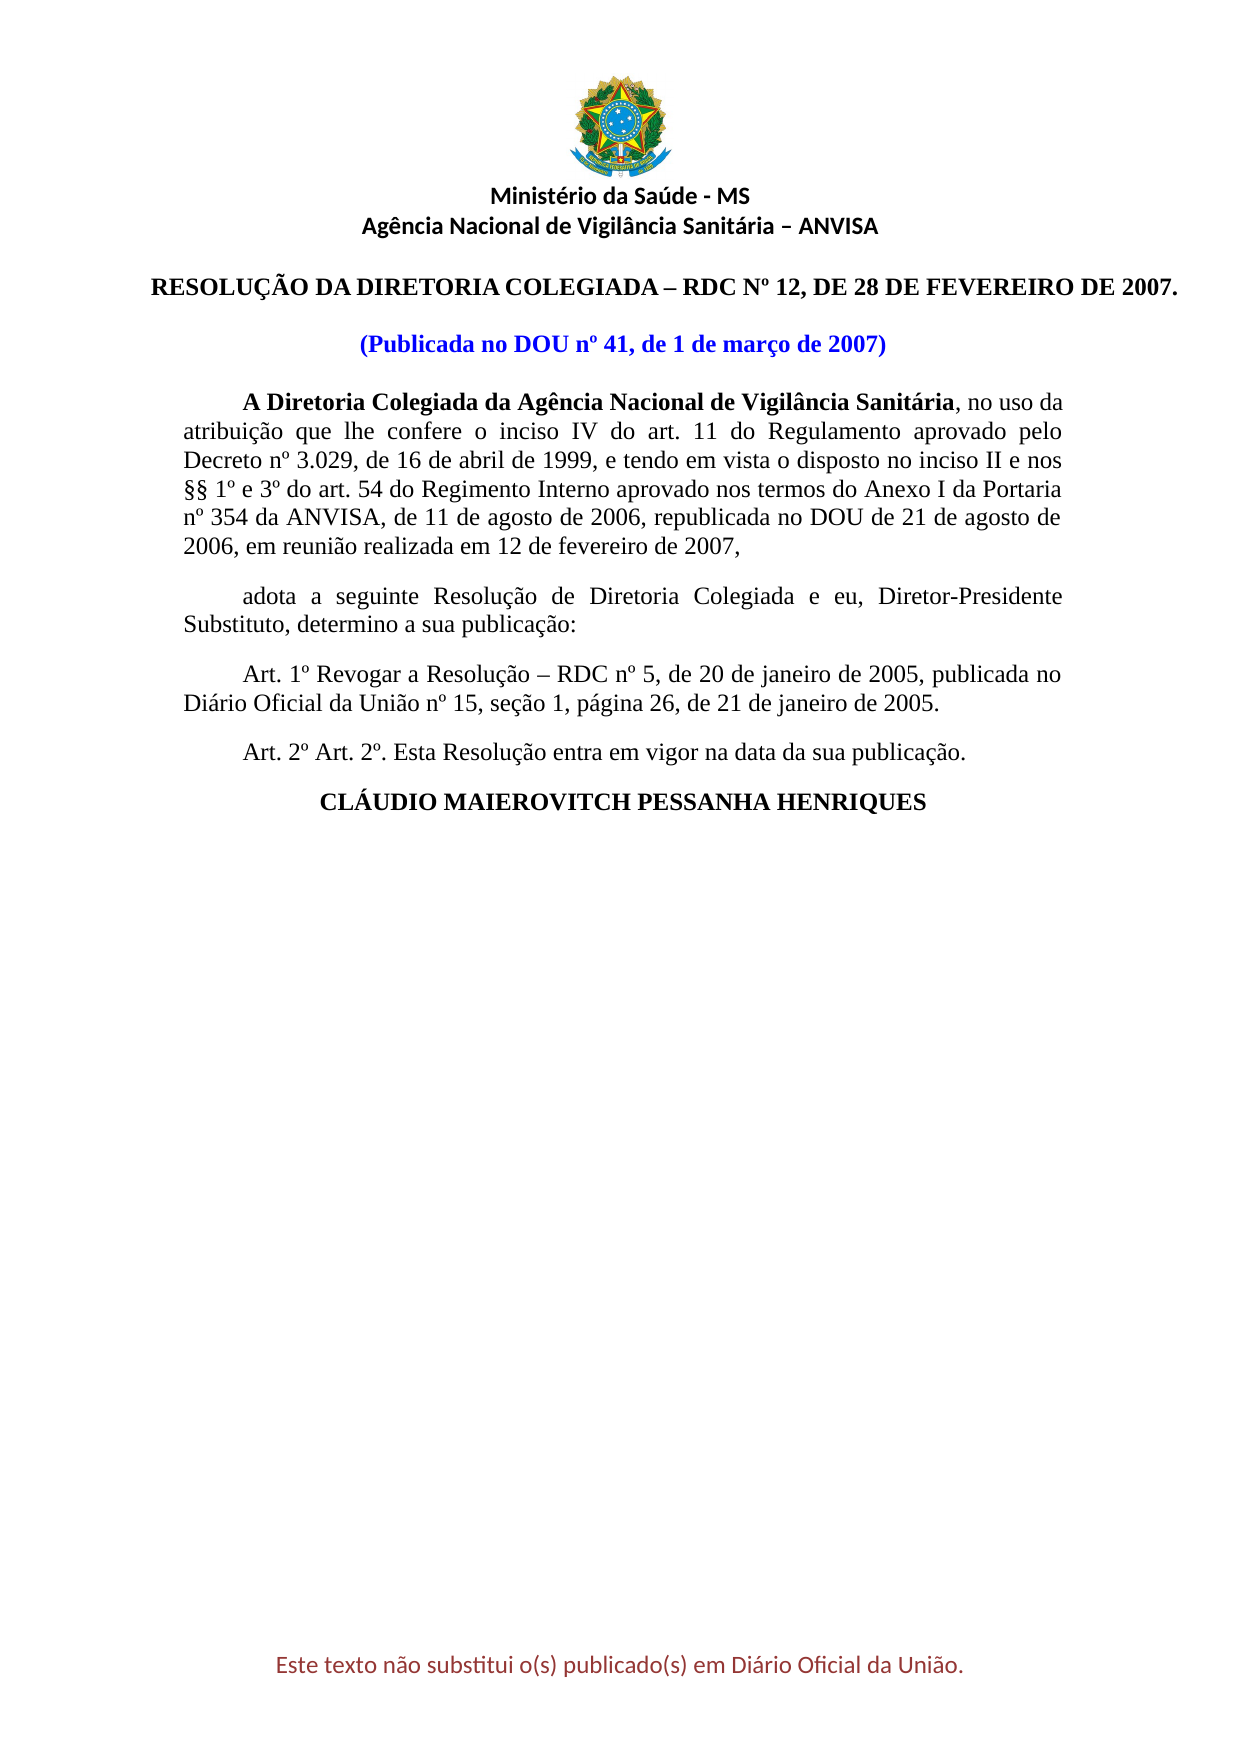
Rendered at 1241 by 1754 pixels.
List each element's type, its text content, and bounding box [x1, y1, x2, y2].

text Art. 1º Revogar a Resolução – RDC nº 5, de 20 de janeiro de 2005, publicada no Diário Oficial da União nº 15, seção 1, página 26, de 21 de janeiro de 2005. [183, 659, 1063, 717]
text Art. 2º Art. 2º. Esta Resolução entra em vigor na data da sua publicação. [183, 737, 1063, 766]
picture [566, 73, 674, 180]
text adota a seguinte Resolução de Diretoria Colegiada e eu, Diretor-Presidente Substituto, determino a sua publicação: [183, 581, 1063, 638]
text A Diretoria Colegiada da Agência Nacional de Vigilância Sanitária, no uso da atribuição que lhe confere o inciso IV do art. 11 do Regulamento aprovado pelo Decreto nº 3.029, de 16 de abril de 1999, e tendo em vista o disposto no inciso II e nos §§ 1º e 3º do art. 54 do Regimento Interno aprovado nos termos do Anexo I da Portaria nº 354 da ANVISA, de 11 de agosto de 2006, republicada no DOU de 21 de agosto de 2006, em reunião realizada em 12 de fevereiro de 2007, [183, 387, 1063, 560]
subtitle CLÁUDIO MAIEROVITCH PESSANHA HENRIQUES [183, 787, 1063, 816]
text (Publicada no DOU nº 41, de 1 de março de 2007) [183, 329, 1063, 358]
subtitle RESOLUÇÃO DA DIRETORIA COLEGIADA – RDC Nº 12, DE 28 DE FEVEREIRO DE 2007. [118, 272, 1211, 300]
